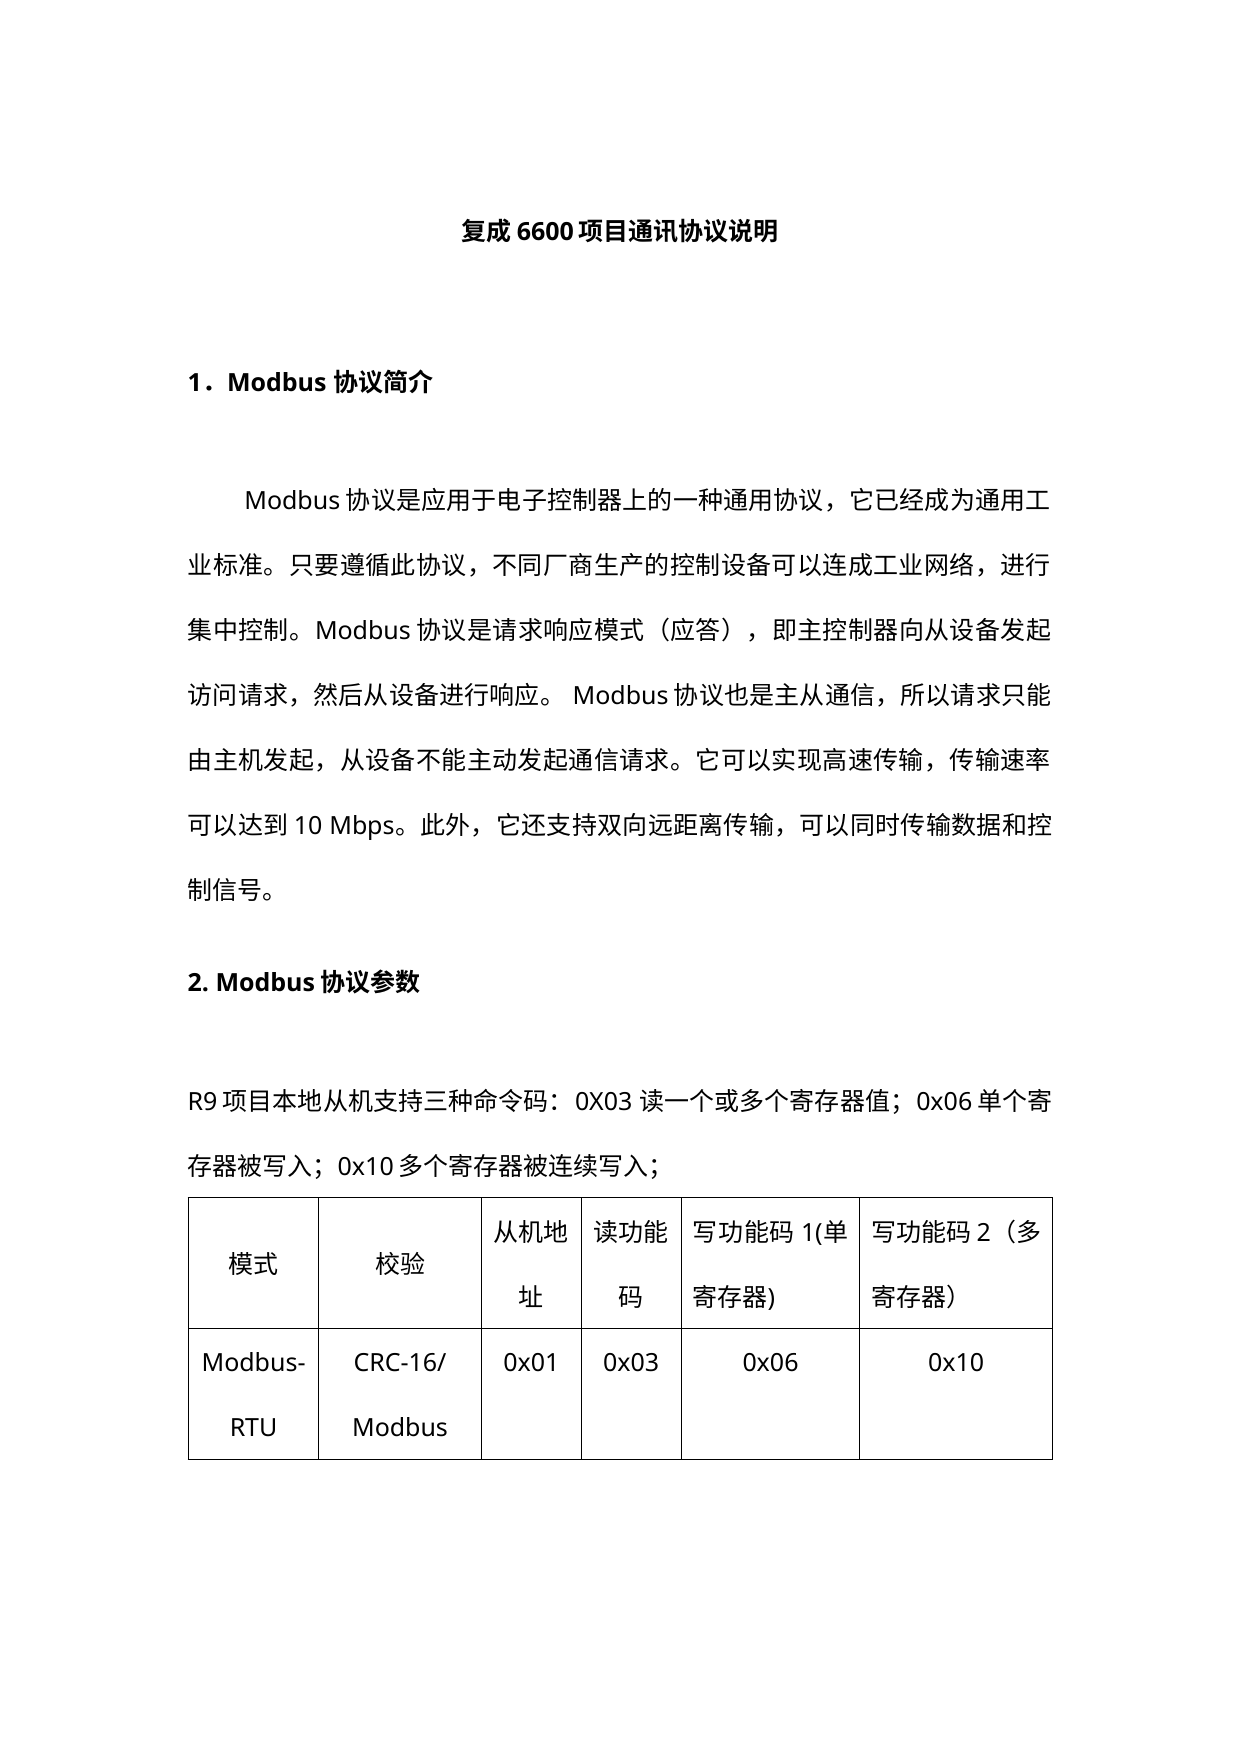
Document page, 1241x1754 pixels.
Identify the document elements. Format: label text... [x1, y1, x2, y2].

text Modbus协议是应用于电子控制器上的一种通用协议，它已经成为通用工业标准。只要遵循此协议，不同厂商生产的控制设备可以连成工业网络，进行集中控制。Modbus协议是请求响应模式（应答），即主控制器向从设备发起访问请求，然后从设备进行响应。 Modbus协议也是主从通信，所以请求只能由主机发起，从设备不能主动发起通信请求。它可以实现高速传输，传输速率可以达到10 Mbps。此外，它还支持双向远距离传输，可以同时传输数据和控制信号。 [187, 466, 1053, 921]
table_header 校验 [319, 1198, 481, 1328]
table_cell Modbus-RTU [189, 1329, 318, 1459]
subtitle 2. Modbus协议参数 [187, 948, 1053, 1013]
table_cell 0x01 [482, 1329, 581, 1459]
table_header 写功能码1(单寄存器) [682, 1198, 859, 1328]
table_header 模式 [189, 1198, 318, 1328]
subtitle 复成6600项目通讯协议说明 [187, 197, 1053, 262]
table_header 读功能码 [582, 1198, 681, 1328]
text R9项目本地从机支持三种命令码：0X03 读一个或多个寄存器值；0x06单个寄存器被写入；0x10多个寄存器被连续写入； [187, 1067, 1053, 1197]
table_cell 0x03 [582, 1329, 681, 1459]
table_cell 0x06 [682, 1329, 859, 1459]
table_cell 0x10 [860, 1329, 1052, 1459]
table_cell CRC-16/Modbus [319, 1329, 481, 1459]
subtitle 1．Modbus 协议简介 [187, 348, 1053, 413]
table_header 写功能码2（多寄存器） [860, 1198, 1052, 1328]
table_header 从机地址 [482, 1198, 581, 1328]
